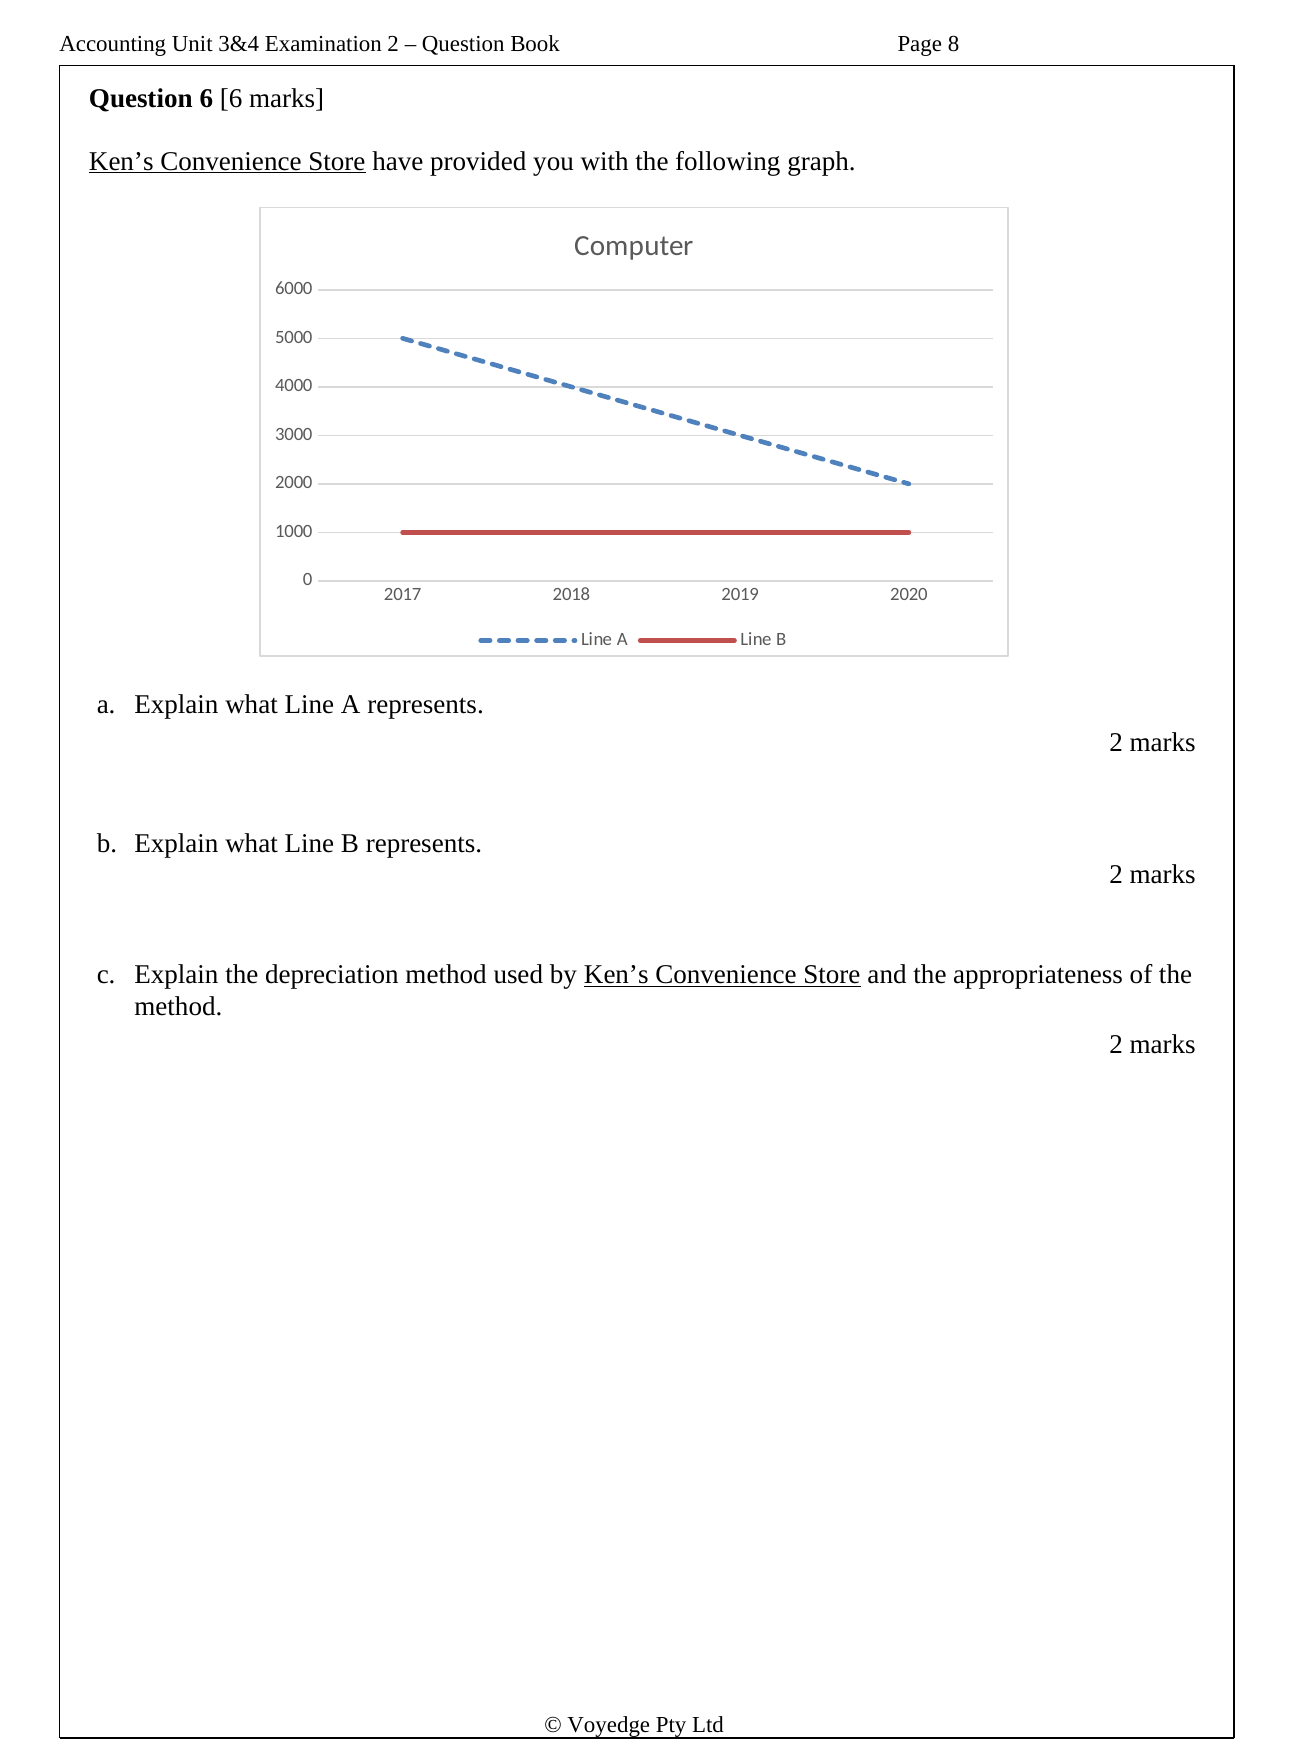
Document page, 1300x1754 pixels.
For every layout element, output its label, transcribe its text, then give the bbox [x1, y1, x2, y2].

list Explain the depreciation method used by Ken’s Convenience Store and the appropriateness of the method. [97, 958, 1209, 1021]
list Explain what Line A represents. [97, 688, 1209, 719]
text 2 marks [1072, 858, 1209, 889]
text Question 6 [6 marks] [89, 82, 1209, 113]
list 2 marks [1034, 1028, 1209, 1059]
text Ken’s Convenience Store have provided you with the following graph. [89, 144, 1209, 176]
list Explain what Line B represents. [97, 827, 1209, 858]
list 2 marks [1034, 726, 1209, 757]
